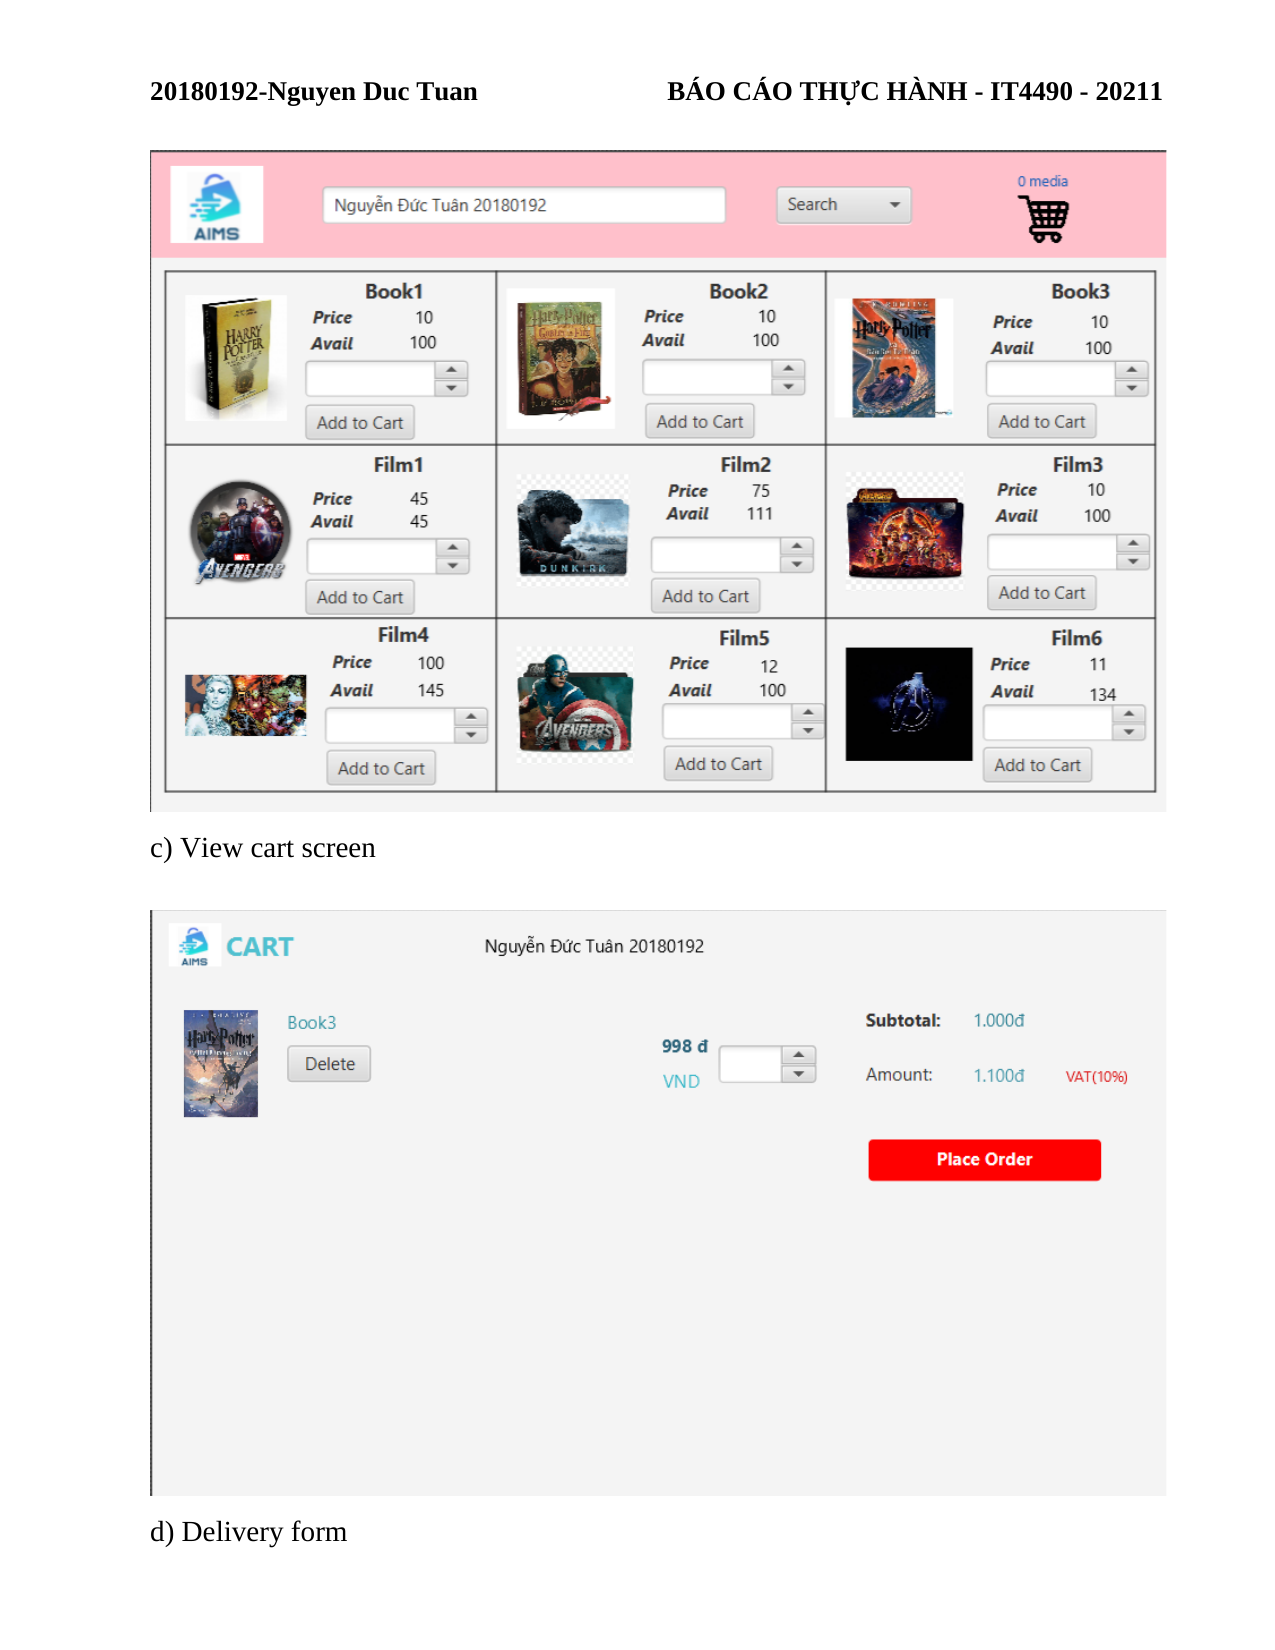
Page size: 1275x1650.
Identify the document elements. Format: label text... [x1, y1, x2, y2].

picture [150, 150, 1167, 812]
subtitle d) Delivery form [150, 1514, 1167, 1548]
picture [150, 910, 1167, 1496]
subtitle c) View cart screen [150, 830, 1167, 863]
